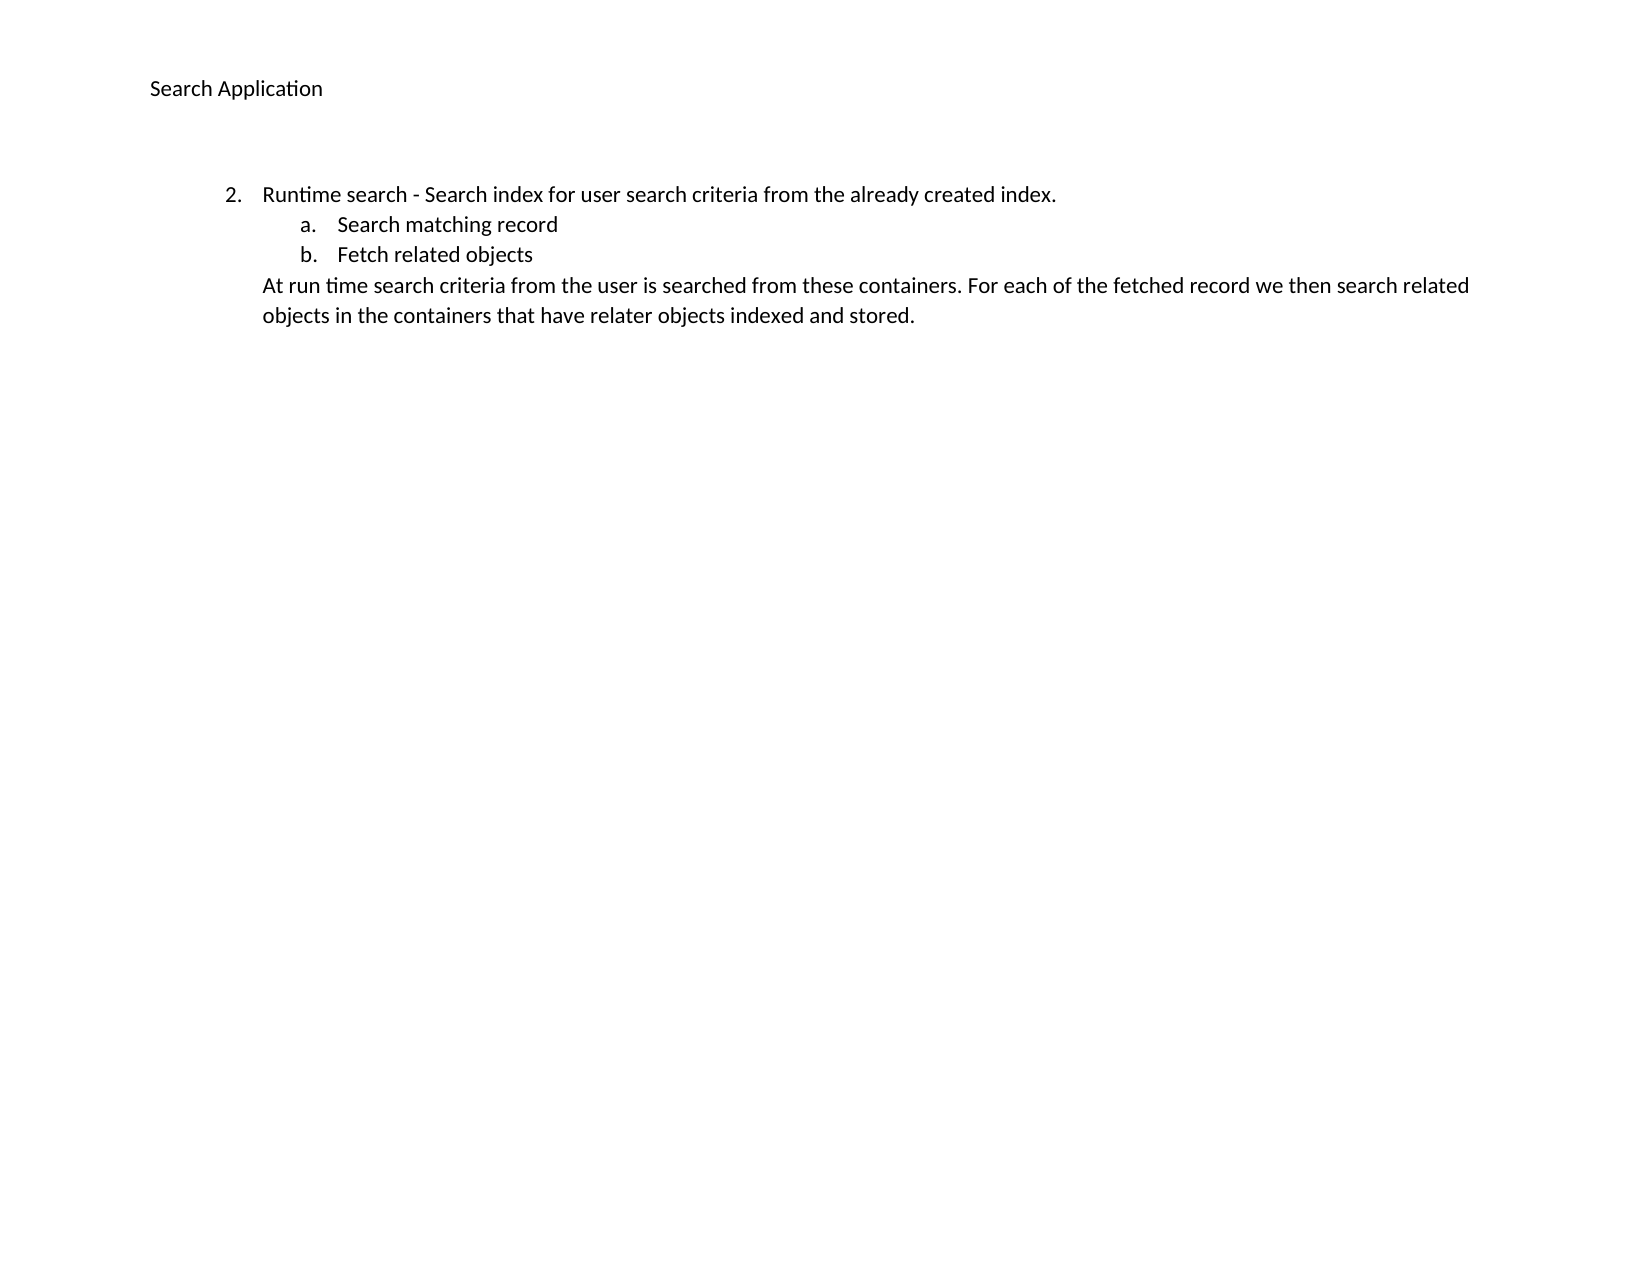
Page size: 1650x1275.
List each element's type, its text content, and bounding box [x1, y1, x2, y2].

list At run time search criteria from the user is searched from these containers. For each of the fetched record we then search related objects in the containers that have relater objects indexed and stored. [262, 271, 1500, 329]
list Search matching record [300, 210, 1500, 238]
list Runtime search - Search index for user search criteria from the already created index. [225, 180, 1500, 208]
list Fetch related objects [300, 241, 1500, 269]
